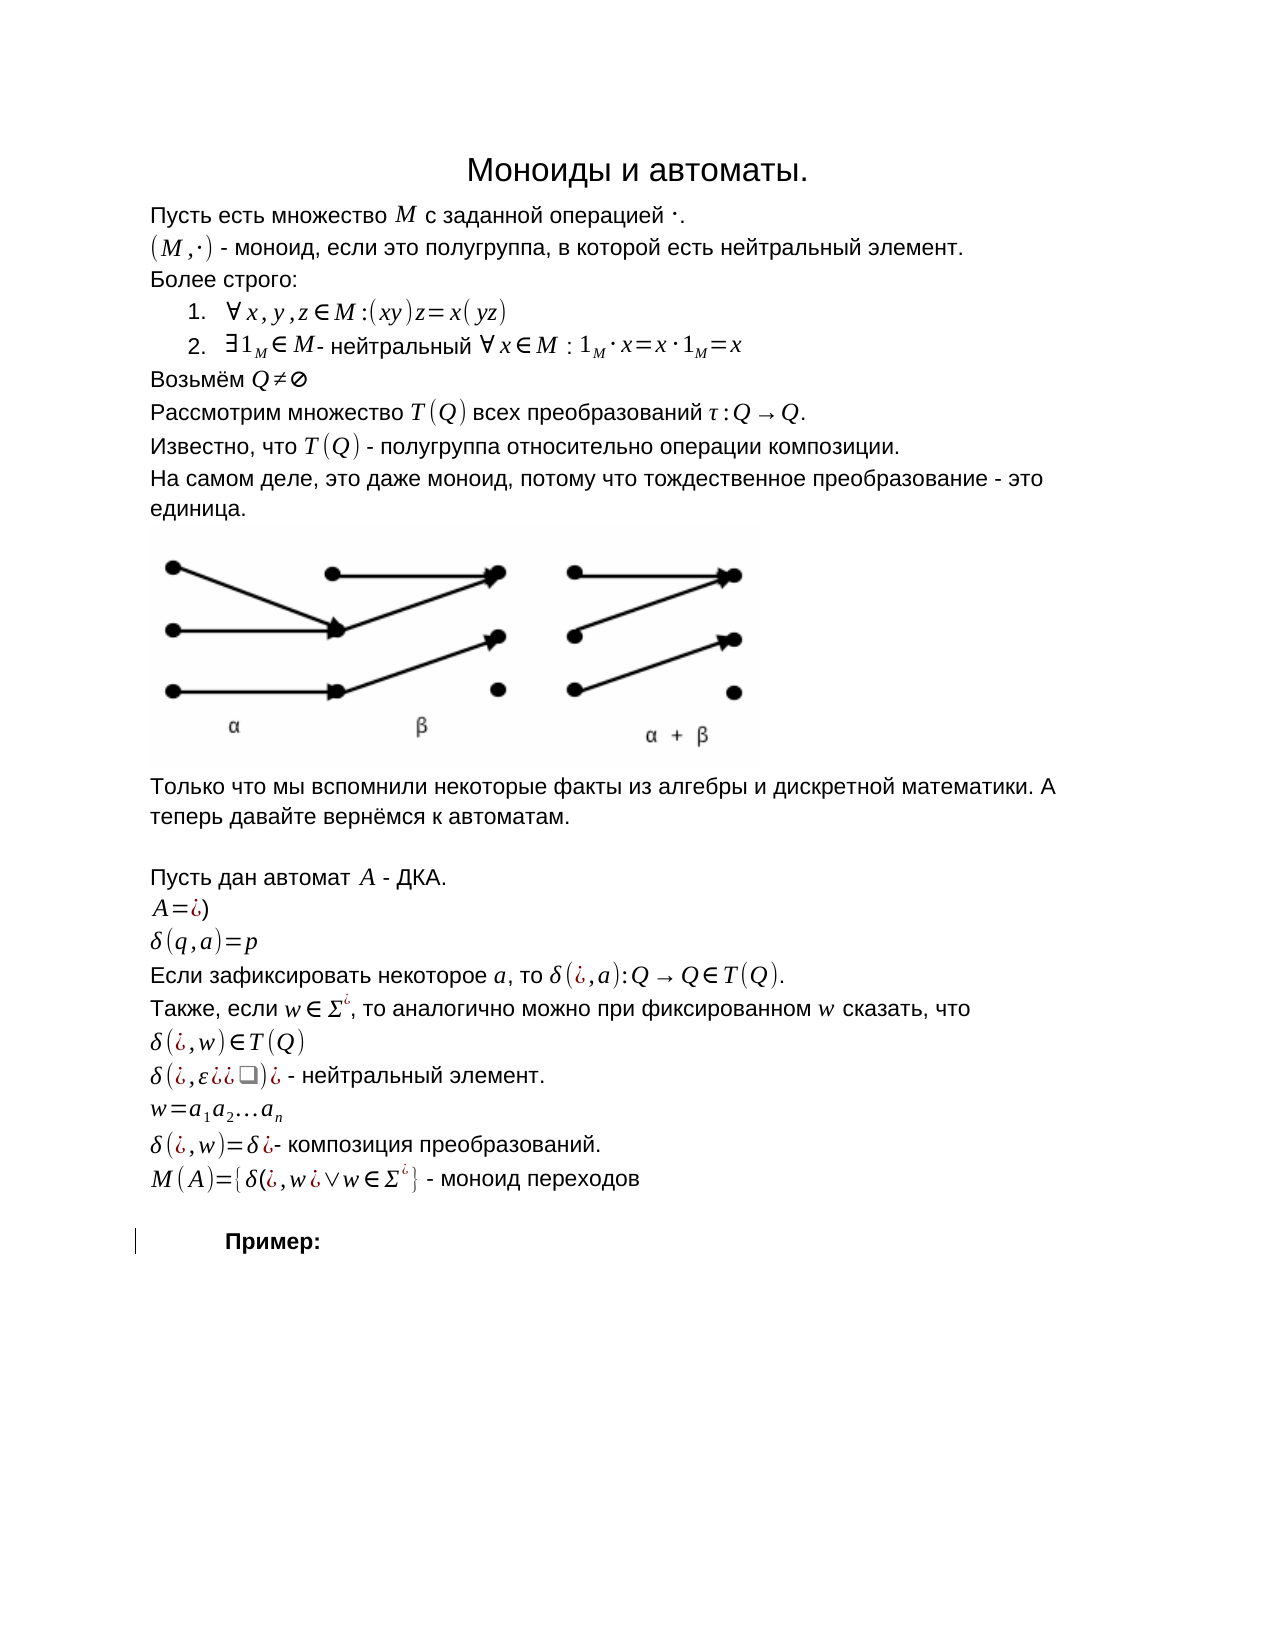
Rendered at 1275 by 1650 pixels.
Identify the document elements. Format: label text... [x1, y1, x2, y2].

text Известно, что - полугруппа относительно операции композиции. [150, 431, 1125, 461]
subtitle Моноиды и автоматы. [150, 150, 1125, 188]
text На самом деле, это даже моноид, потому что тождественное преобразование - это единица. [150, 465, 1125, 521]
text Пусть дан автомат - ДКА. [150, 863, 1125, 891]
text Только что мы вспомнили некоторые факты из алгебры и дискретной математики. А теперь давайте вернёмся к автоматам. [150, 773, 1125, 829]
text - композиция преобразований. ( - моноид переходов [150, 1129, 1125, 1194]
text Если зафиксировать некоторое , то . [150, 960, 1125, 990]
picture [150, 525, 761, 769]
text Рассмотрим множество всех преобразований . [150, 397, 1125, 427]
text Пусть есть множество с заданной операцией . - моноид, если это полугруппа, в которой есть нейтральный элемент. Более строго: [150, 201, 1125, 293]
text Пример: [150, 1228, 1125, 1254]
text Также, если , то аналогично можно при фиксированном сказать, что [150, 994, 1125, 1057]
text ) [150, 895, 1125, 922]
list - нейтральный : [187, 330, 1125, 362]
text - нейтральный элемент. [150, 1061, 1125, 1091]
text Возьмём [150, 366, 1125, 393]
